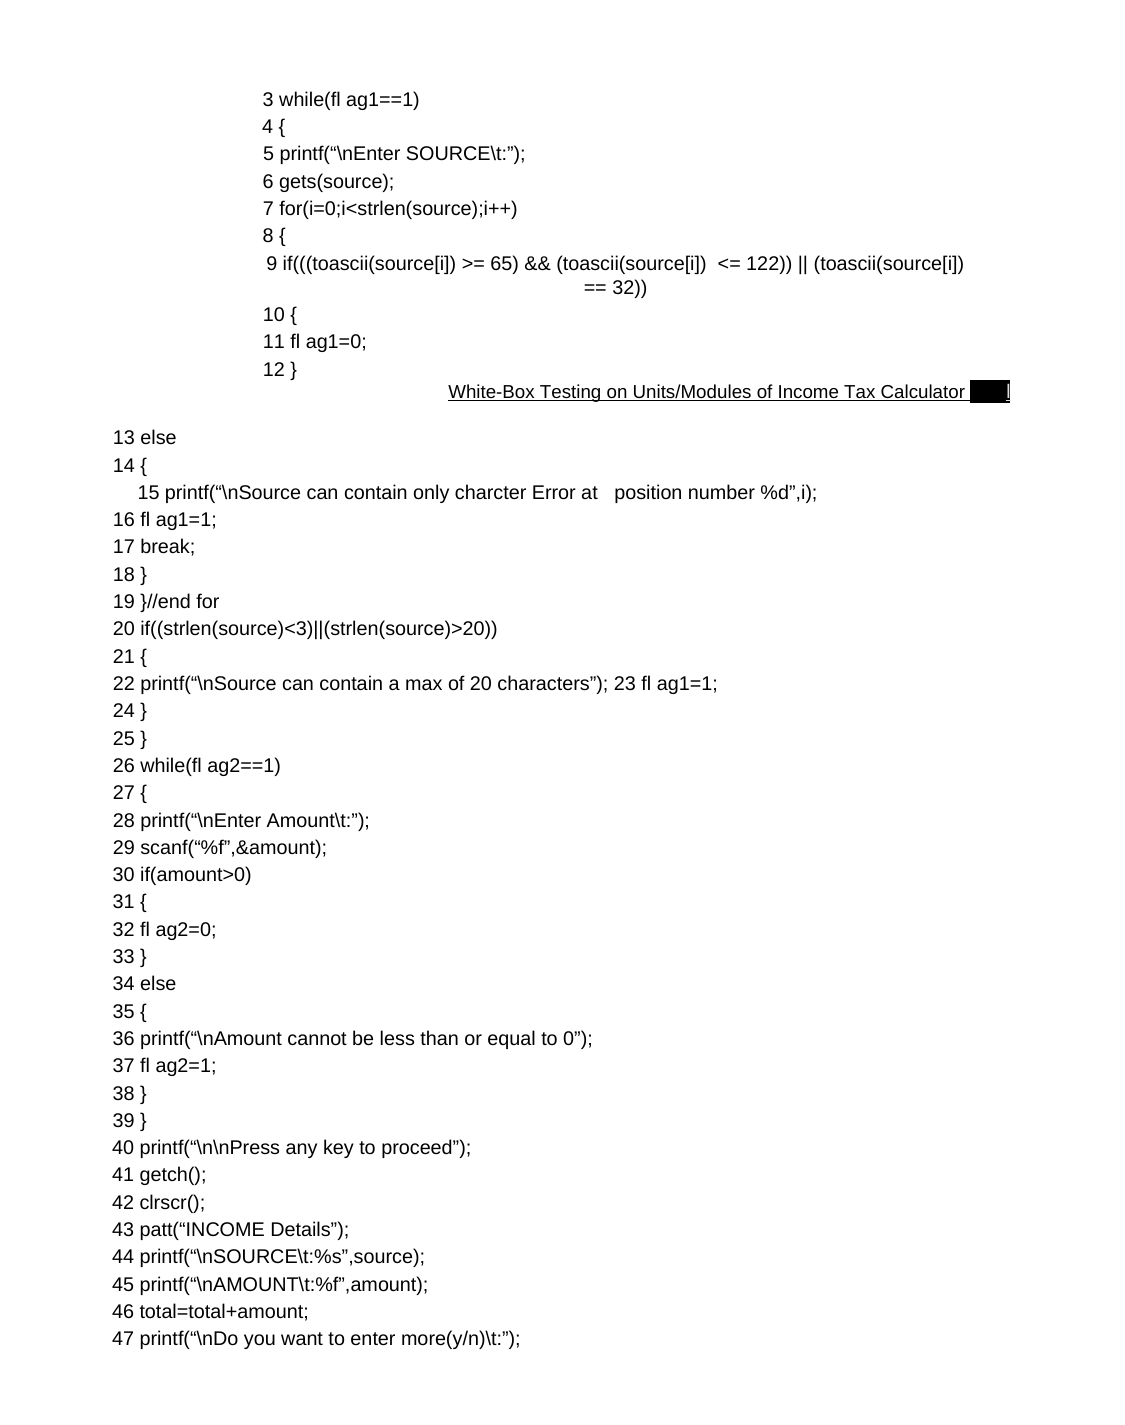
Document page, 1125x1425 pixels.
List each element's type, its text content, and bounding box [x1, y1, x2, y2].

text 42 clrscr(); [112, 1191, 1021, 1213]
text 24 } [113, 699, 1021, 722]
text 5 printf(“\nEnter SOURCE\t:”); [263, 142, 1021, 165]
text 7 for(i=0;i<strlen(source);i++) [263, 197, 1021, 219]
text 17 break; [113, 535, 1021, 558]
text 9 if(((toascii(source[i]) >= 65) && (toascii(source[i]) <= 122)) || (toascii(source[i]) == 32)) [262, 251, 968, 298]
text 33 } [112, 945, 1021, 968]
text 35 { [112, 999, 1021, 1022]
text 14 { [113, 453, 1021, 476]
text 16 fl ag1=1; [113, 508, 1021, 531]
text 43 patt(“INCOME Details”); [112, 1218, 1021, 1241]
text 21 { [113, 644, 1021, 667]
text 15 printf(“\nSource can contain only charcter Error at position number %d”,i); [113, 481, 843, 503]
text 26 while(fl ag2==1) [113, 754, 1021, 777]
text 29 scanf(“%f”,&amount); [113, 836, 1021, 858]
text 13 else [113, 426, 1021, 449]
text 6 gets(source); [262, 169, 1021, 192]
text 8 { [262, 224, 1021, 247]
text 47 printf(“\nDo you want to enter more(y/n)\t:”); [112, 1327, 1021, 1350]
text 37 fl ag2=1; [112, 1054, 1021, 1077]
text 41 getch(); [112, 1163, 1021, 1186]
text 28 printf(“\nEnter Amount\t:”); [113, 808, 1021, 831]
text 20 if((strlen(source)<3)||(strlen(source)>20)) [113, 617, 1021, 640]
text 11 fl ag1=0; [263, 330, 1021, 353]
text 39 } [112, 1109, 1021, 1131]
text 31 { [112, 890, 1021, 913]
text 12 } [263, 357, 1021, 380]
text 34 else [112, 972, 1021, 995]
text 38 } [112, 1081, 1021, 1104]
text 3 while(fl ag1==1) [262, 88, 1021, 110]
text 44 printf(“\nSOURCE\t:%s”,source); [112, 1245, 1021, 1268]
text 22 printf(“\nSource can contain a max of 20 characters”); 23 fl ag1=1; [113, 672, 818, 694]
text 45 printf(“\nAMOUNT\t:%f”,amount); [112, 1272, 1021, 1295]
text 32 fl ag2=0; [112, 918, 1021, 940]
text 25 } [113, 727, 1021, 749]
text 10 { [263, 303, 1021, 326]
text 19 }//end for [113, 590, 1021, 613]
text 18 } [113, 563, 1021, 585]
text 27 { [113, 781, 1021, 804]
text 40 printf(“\n\nPress any key to proceed”); [112, 1136, 1021, 1159]
text White-Box Testing on Units/Modules of Income Tax Calculator 553l [109, 380, 970, 403]
text 30 if(amount>0) [112, 863, 1021, 886]
text 36 printf(“\nAmount cannot be less than or equal to 0”); [112, 1027, 1021, 1049]
text 46 total=total+amount; [112, 1300, 1021, 1322]
text 4 { [262, 115, 1021, 138]
